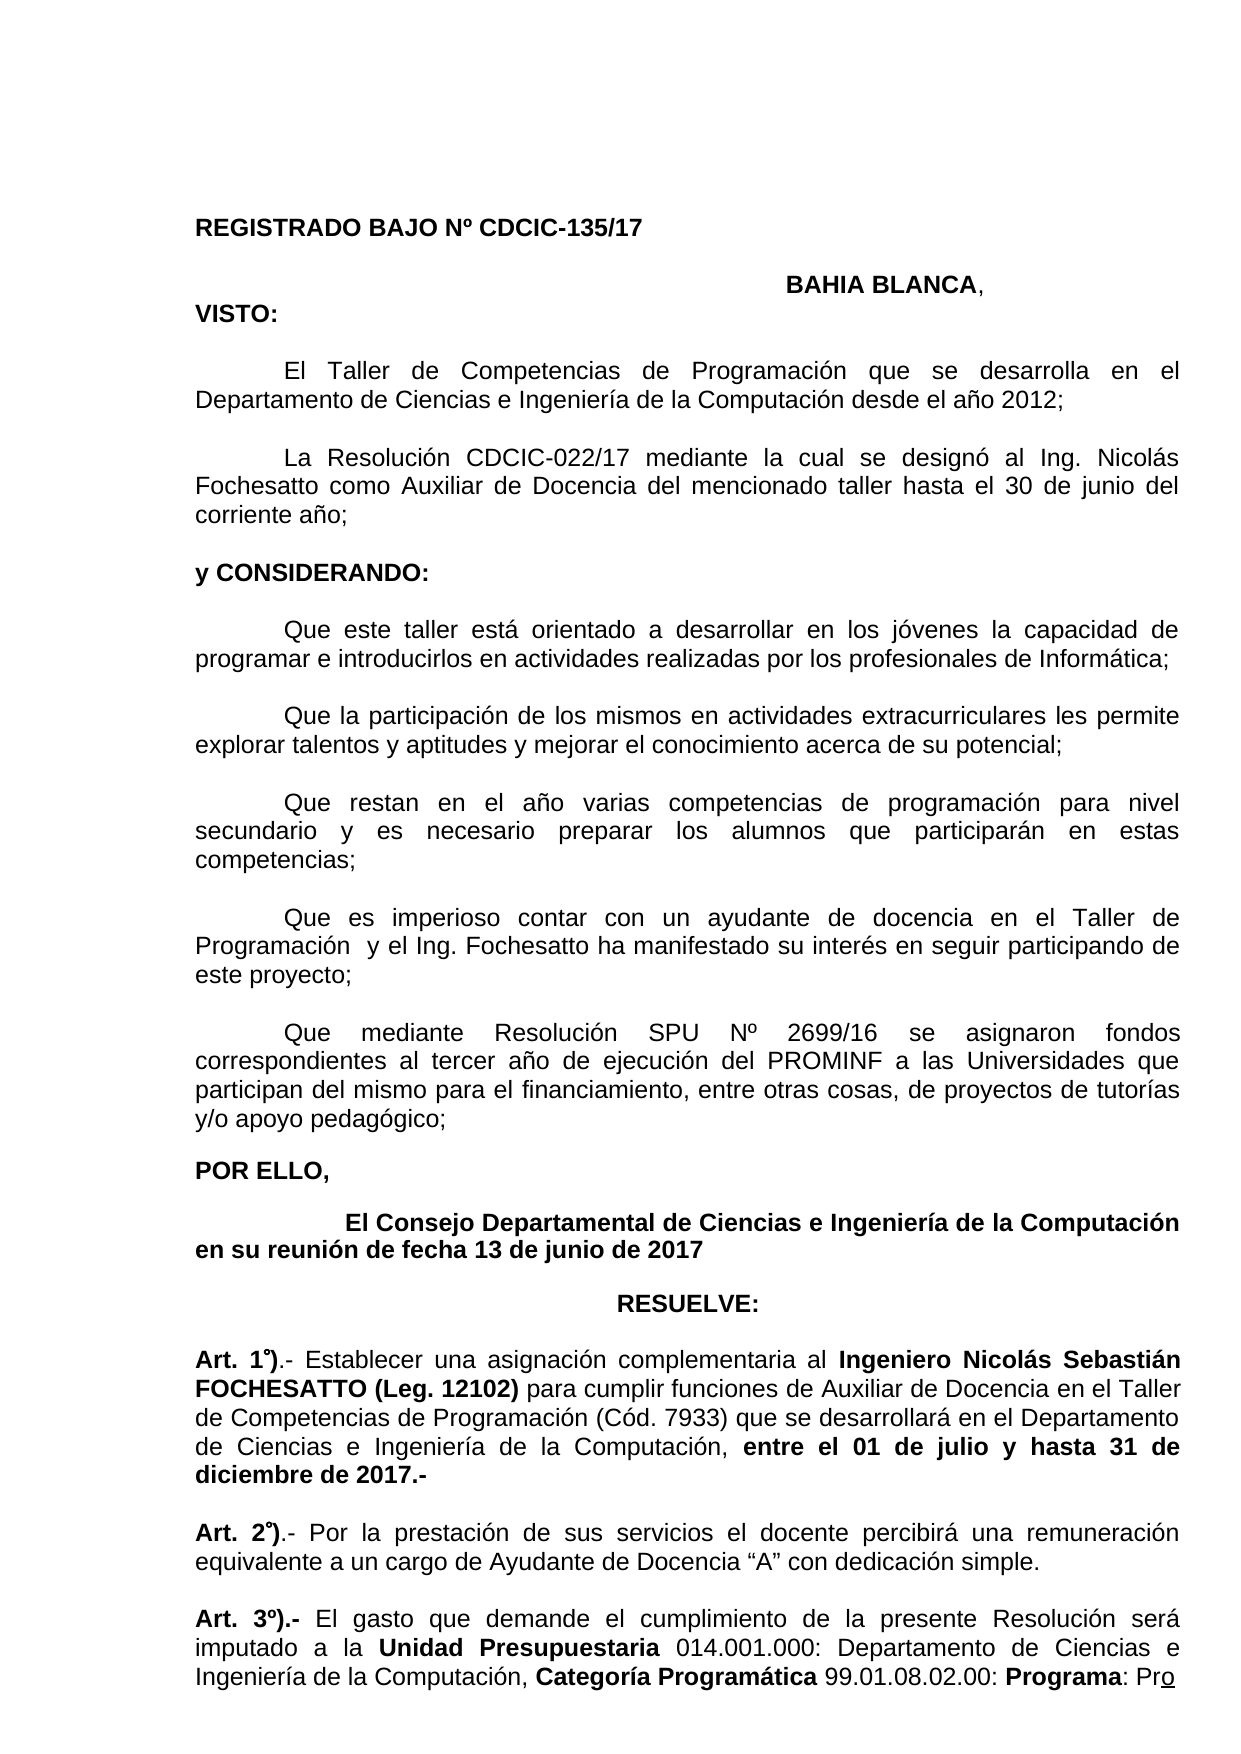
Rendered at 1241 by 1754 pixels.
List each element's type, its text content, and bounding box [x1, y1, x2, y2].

text BAHIA BLANCA, [195, 270, 1181, 299]
text Que mediante Resolución SPU Nº 2699/16 se asignaron fondos correspondientes al tercer año de ejecución del PROMINF a las Universidades que participan del mismo para el financiamiento, entre otras cosas, de proyectos de tutorías y/o apoyo pedagógico; [195, 1018, 1181, 1133]
text Art. 3º).- El gasto que demande el cumplimiento de la presente Resolución será imputado a la Unidad Presupuestaria 014.001.000: Departamento de Ciencias e Ingeniería de la Computación, Categoría Programática 99.01.08.02.00: Programa: Pro [195, 1604, 1181, 1690]
text El Consejo Departamental de Ciencias e Ingeniería de la Computación en su reunión de fecha 13 de junio de 2017 [195, 1210, 1181, 1264]
text POR ELLO, [195, 1158, 1181, 1185]
text Que este taller está orientado a desarrollar en los jóvenes la capacidad de programar e introducirlos en actividades realizadas por los profesionales de Informática; [195, 615, 1181, 673]
text La Resolución CDCIC-022/17 mediante la cual se designó al Ing. Nicolás Fochesatto como Auxiliar de Docencia del mencionado taller hasta el 30 de junio del corriente año; [195, 443, 1181, 529]
text y CONSIDERANDO: [195, 558, 1181, 586]
text Art. 1).- Establecer una asignación complementaria al Ingeniero Nicolás Sebastián FOCHESATTO (Leg. 12102) para cumplir funciones de Auxiliar de Docencia en el Taller de Competencias de Programación (Cód. 7933) que se desarrollará en el Departamento de Ciencias e Ingeniería de la Computación, entre el 01 de julio y hasta 31 de diciembre de 2017.- [195, 1345, 1181, 1489]
text RESUELVE: [195, 1291, 1181, 1318]
text Art. 2).- Por la prestación de sus servicios el docente percibirá una remuneración equivalente a un cargo de Ayudante de Docencia “A” con dedicación simple. [195, 1518, 1181, 1575]
text Que la participación de los mismos en actividades extracurriculares les permite explorar talentos y aptitudes y mejorar el conocimiento acerca de su potencial; [195, 701, 1181, 759]
text Que es imperioso contar con un ayudante de docencia en el Taller de Programación y el Ing. Fochesatto ha manifestado su interés en seguir participando de este proyecto; [195, 903, 1181, 989]
text VISTO: [195, 299, 1181, 328]
subtitle REGISTRADO BAJO Nº CDCIC-135/17 [195, 213, 1181, 241]
text Que restan en el año varias competencias de programación para nivel secundario y es necesario preparar los alumnos que participarán en estas competencias; [195, 788, 1181, 874]
text El Taller de Competencias de Programación que se desarrolla en el Departamento de Ciencias e Ingeniería de la Computación desde el año 2012; [195, 356, 1181, 414]
